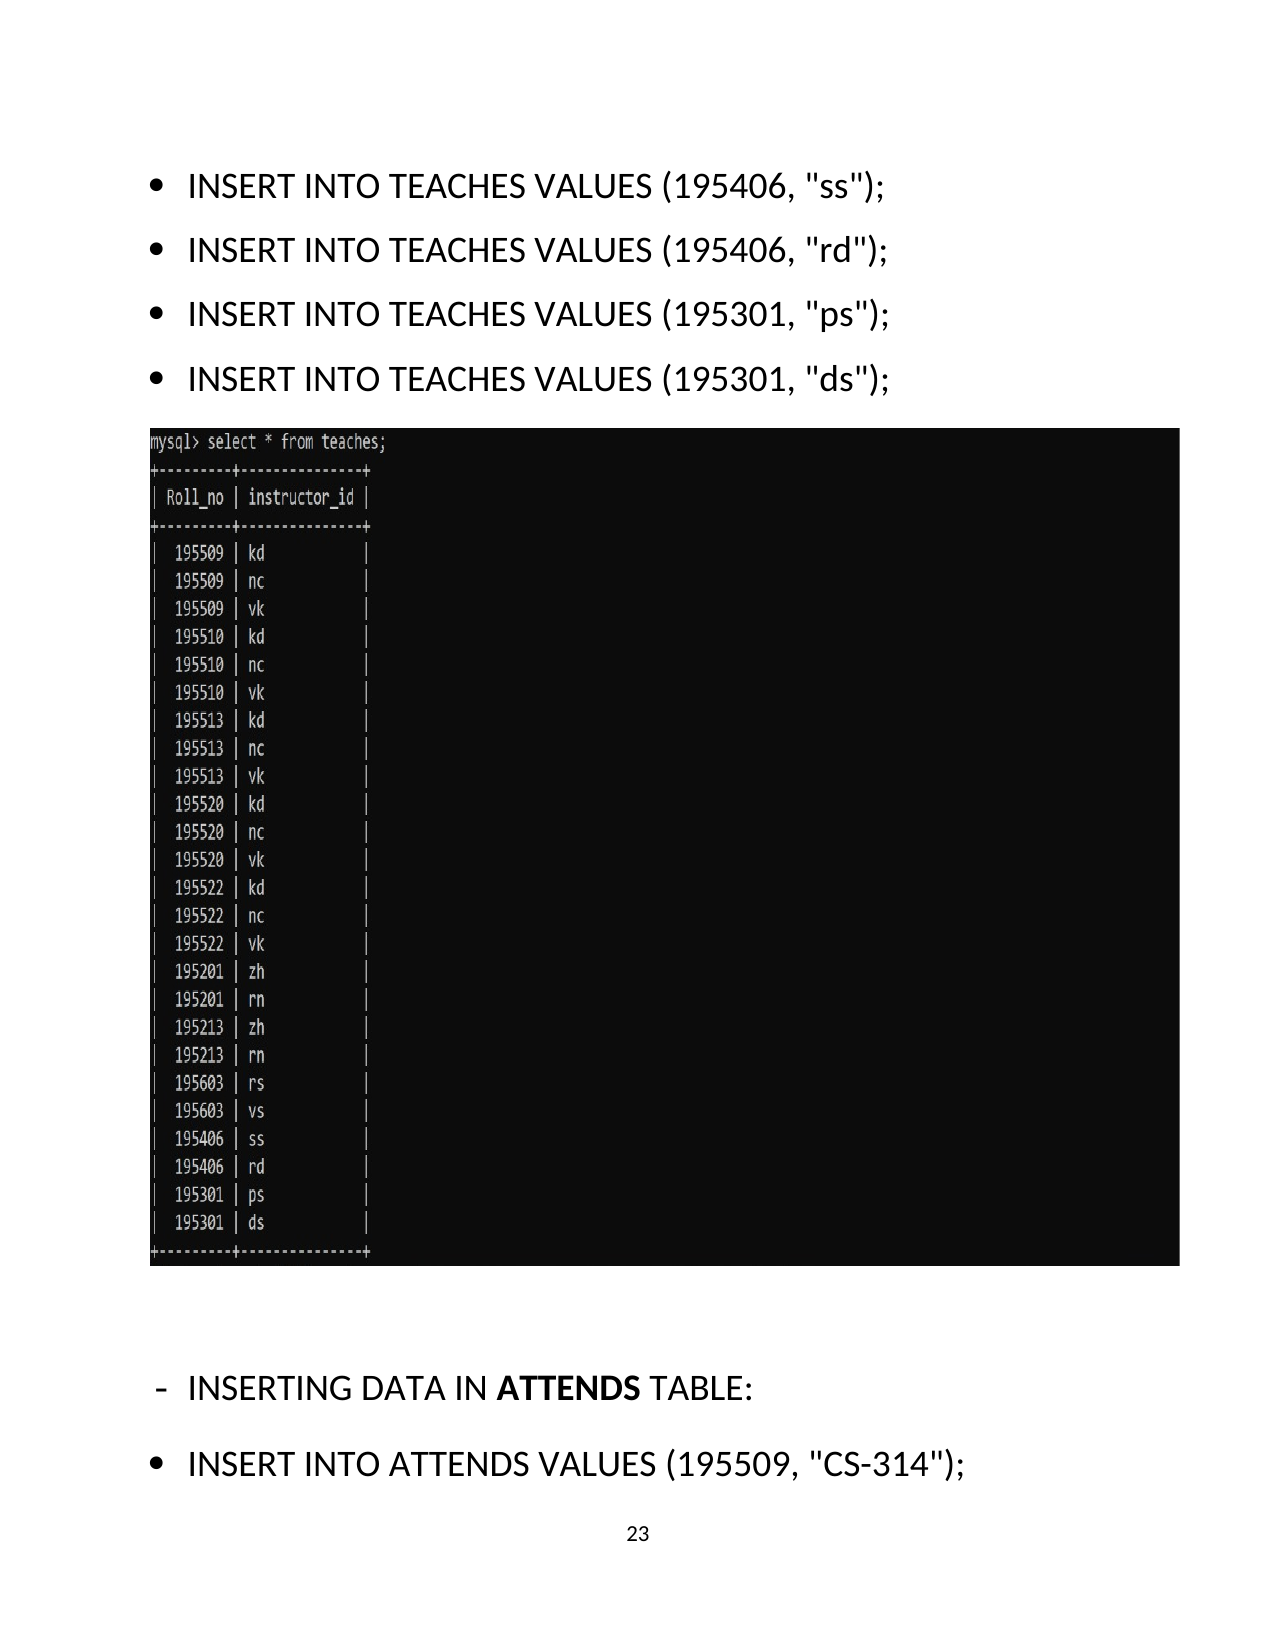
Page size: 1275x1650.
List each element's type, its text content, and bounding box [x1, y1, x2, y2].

list INSERT INTO ATTENDS VALUES (195509, "CS-314"); [150, 1440, 1125, 1486]
list INSERT INTO TEACHES VALUES (195406, "rd"); [150, 226, 1125, 272]
list INSERT INTO TEACHES VALUES (195301, "ds"); [150, 355, 1125, 401]
picture [150, 428, 1180, 1266]
list INSERT INTO TEACHES VALUES (195406, "ss"); [150, 162, 1125, 207]
list INSERT INTO TEACHES VALUES (195301, "ps"); [150, 290, 1125, 336]
list INSERTING DATA IN ATTENDS TABLE: [150, 1364, 1125, 1412]
